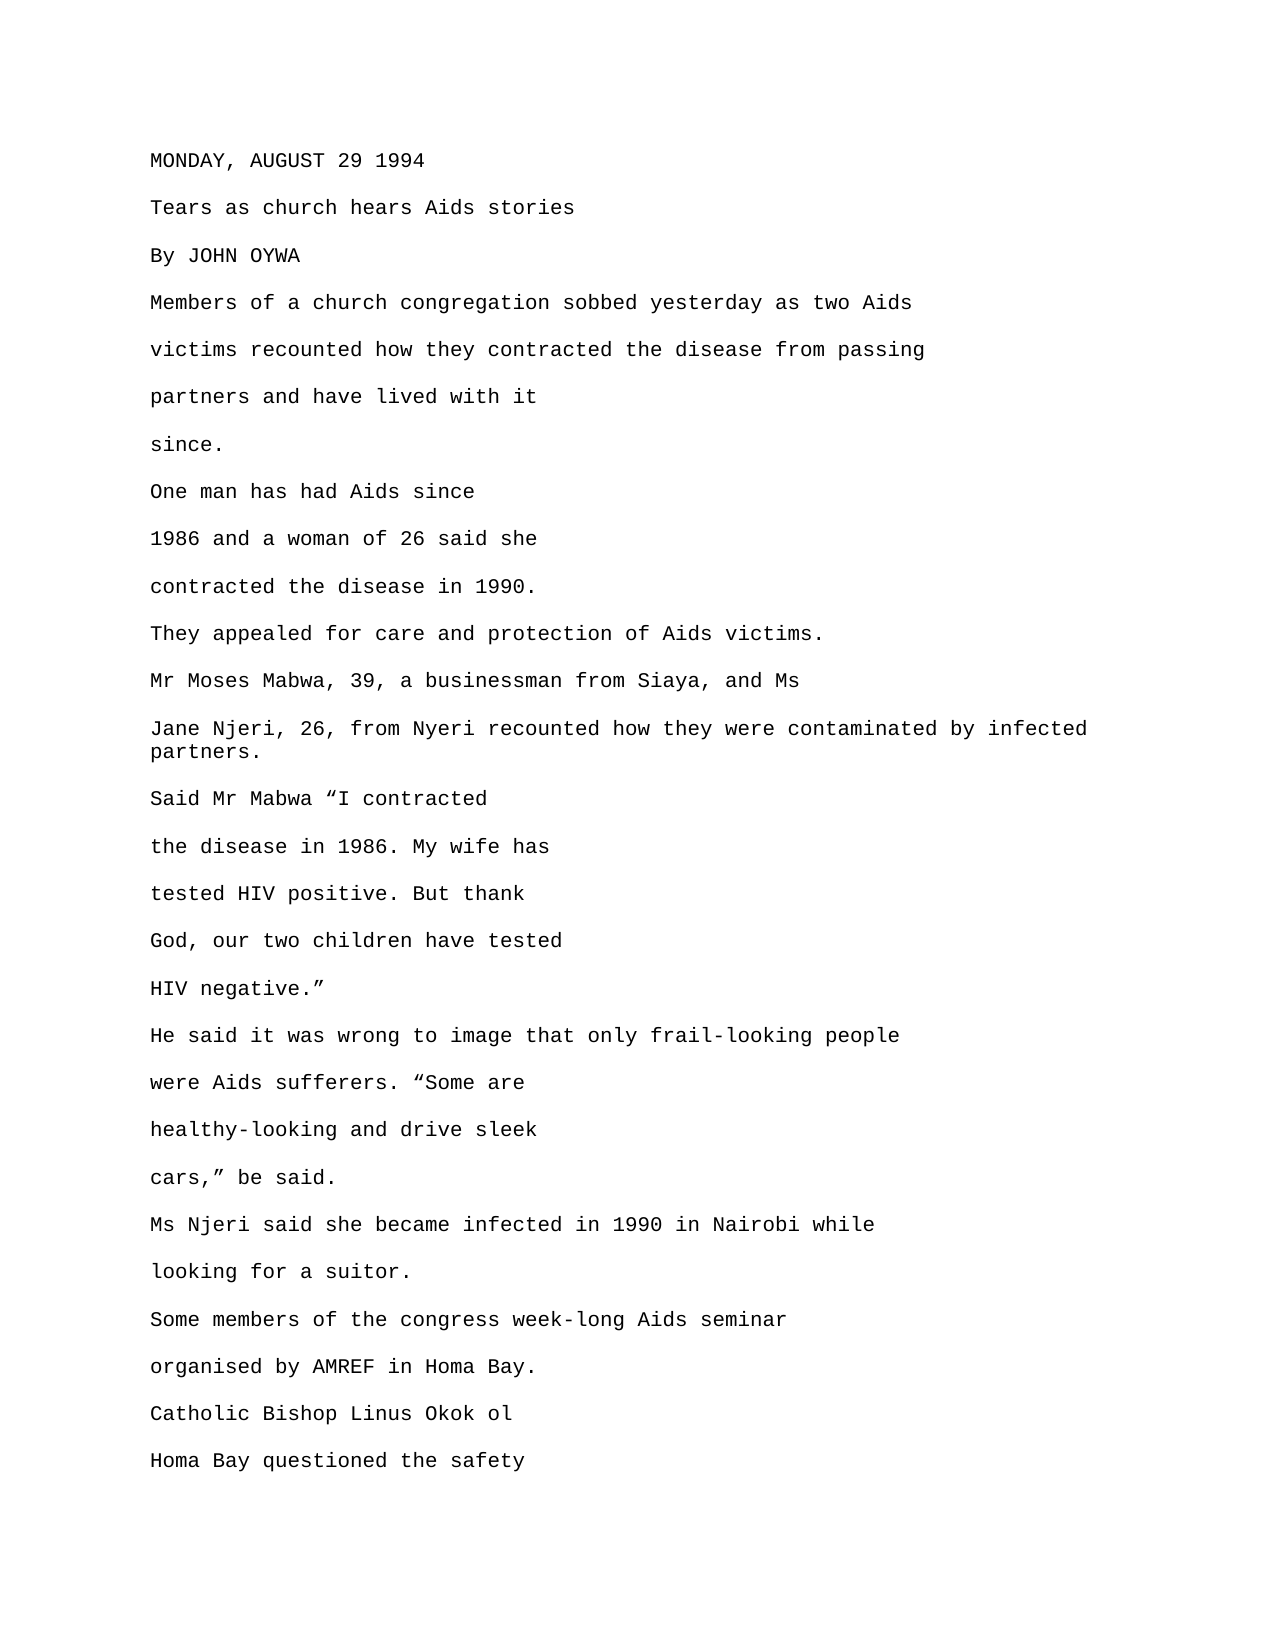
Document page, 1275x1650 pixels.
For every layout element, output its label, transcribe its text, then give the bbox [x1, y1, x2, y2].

text 1986 and a woman of 26 said she [150, 528, 1125, 576]
text victims recounted how they contracted the disease from passing [150, 339, 1125, 386]
text One man has had Aids since [150, 481, 1125, 528]
text the disease in 1986. My wife has [150, 836, 1125, 883]
text HIV negative.” [150, 978, 1125, 1025]
text Members of a church congregation sobbed yesterday as two Aids [150, 292, 1125, 339]
text MONDAY, AUGUST 29 1994 [150, 150, 1125, 174]
text They appealed for care and protection of Aids victims. [150, 623, 1125, 670]
text healthy-looking and drive sleek [150, 1119, 1125, 1167]
text Ms Njeri said she became infected in 1990 in Nairobi while [150, 1214, 1125, 1261]
text Jane Njeri, 26, from Nyeri recounted how they were contaminated by infected partners. [150, 717, 1125, 788]
text cars,” be said. [150, 1167, 1125, 1214]
text organised by AMREF in Homa Bay. [150, 1356, 1125, 1403]
text Mr Moses Mabwa, 39, a businessman from Siaya, and Ms [150, 670, 1125, 717]
text looking for a suitor. [150, 1261, 1125, 1309]
text Said Mr Mabwa “I contracted [150, 788, 1125, 836]
text Homa Bay questioned the safety [150, 1451, 1125, 1498]
text since. [150, 434, 1125, 481]
text Catholic Bishop Linus Okok ol [150, 1403, 1125, 1451]
text were Aids sufferers. “Some are [150, 1072, 1125, 1119]
text partners and have lived with it [150, 386, 1125, 434]
text He said it was wrong to image that only frail-looking people [150, 1025, 1125, 1072]
text God, our two children have tested [150, 930, 1125, 978]
text By JOHN OYWA [150, 244, 1125, 292]
text Tears as church hears Aids stories [150, 197, 1125, 221]
text contracted the disease in 1990. [150, 576, 1125, 623]
text tested HIV positive. But thank [150, 883, 1125, 930]
text Some members of the congress week-long Aids seminar [150, 1309, 1125, 1356]
